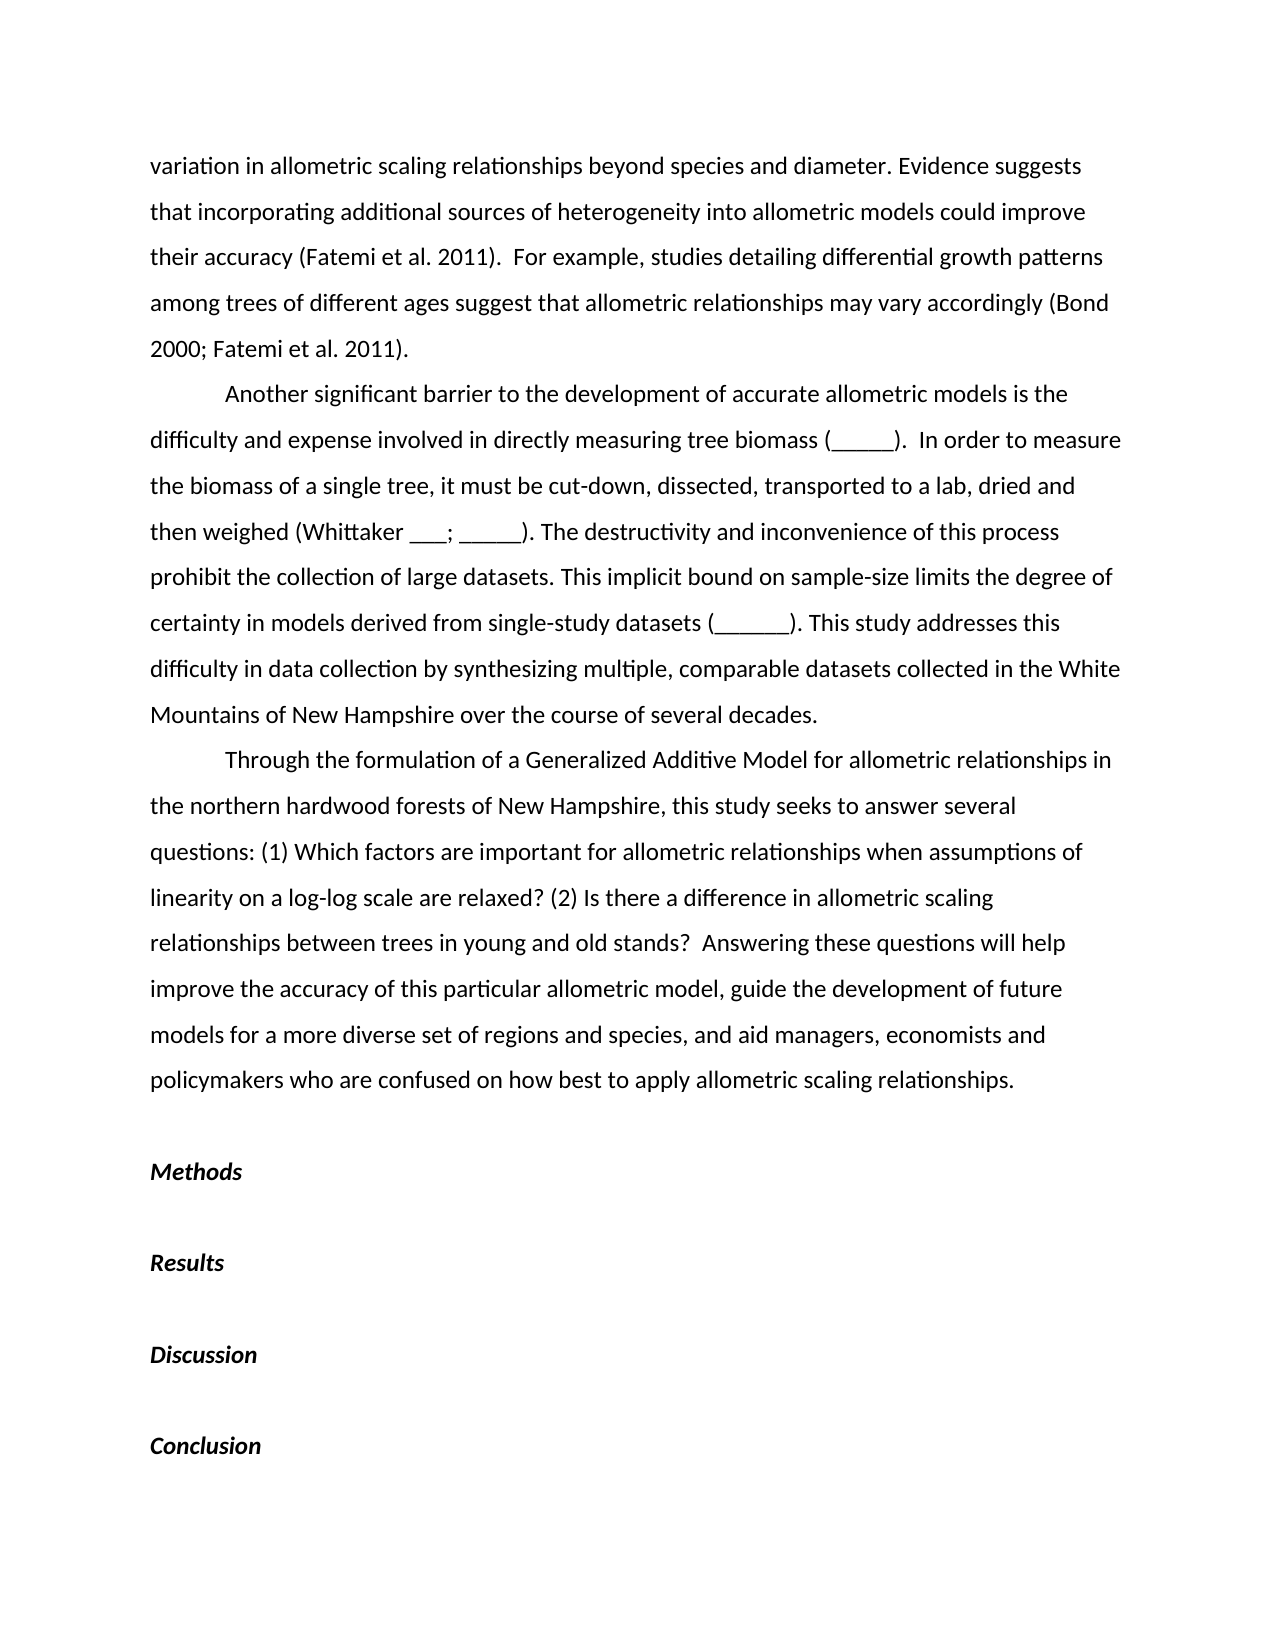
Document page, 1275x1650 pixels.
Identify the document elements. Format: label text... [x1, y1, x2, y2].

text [150, 150, 1125, 363]
text Conclusion [150, 1430, 1125, 1461]
text Another significant barrier to the development of accurate allometric models is the difficulty and expense involved in directly measuring tree biomass (_____). In order to measure the biomass of a single tree, it must be cut-down, dissected, transported to a lab, dried and then weighed (Whittaker ___; _____). The destructivity and inconvenience of this process prohibit the collection of large datasets. This implicit bound on sample-size limits the degree of certainty in models derived from single-study datasets (______). This study addresses this difficulty in data collection by synthesizing multiple, comparable datasets collected in the White Mountains of New Hampshire over the course of several decades. [150, 379, 1125, 729]
text Through the formulation of a Generalized Additive Model for allometric relationships in the northern hardwood forests of New Hampshire, this study seeks to answer several questions: (1) Which factors are important for allometric relationships when assumptions of linearity on a log-log scale are relaxed? (2) Is there a difference in allometric scaling relationships between trees in young and old stands? Answering these questions will help improve the accuracy of this particular allometric model, guide the development of future models for a more diverse set of regions and species, and aid managers, economists and policymakers who are confused on how best to apply allometric scaling relationships. [150, 744, 1125, 1095]
text Methods [150, 1156, 1125, 1187]
text Results [150, 1247, 1125, 1278]
text Discussion [150, 1339, 1125, 1369]
